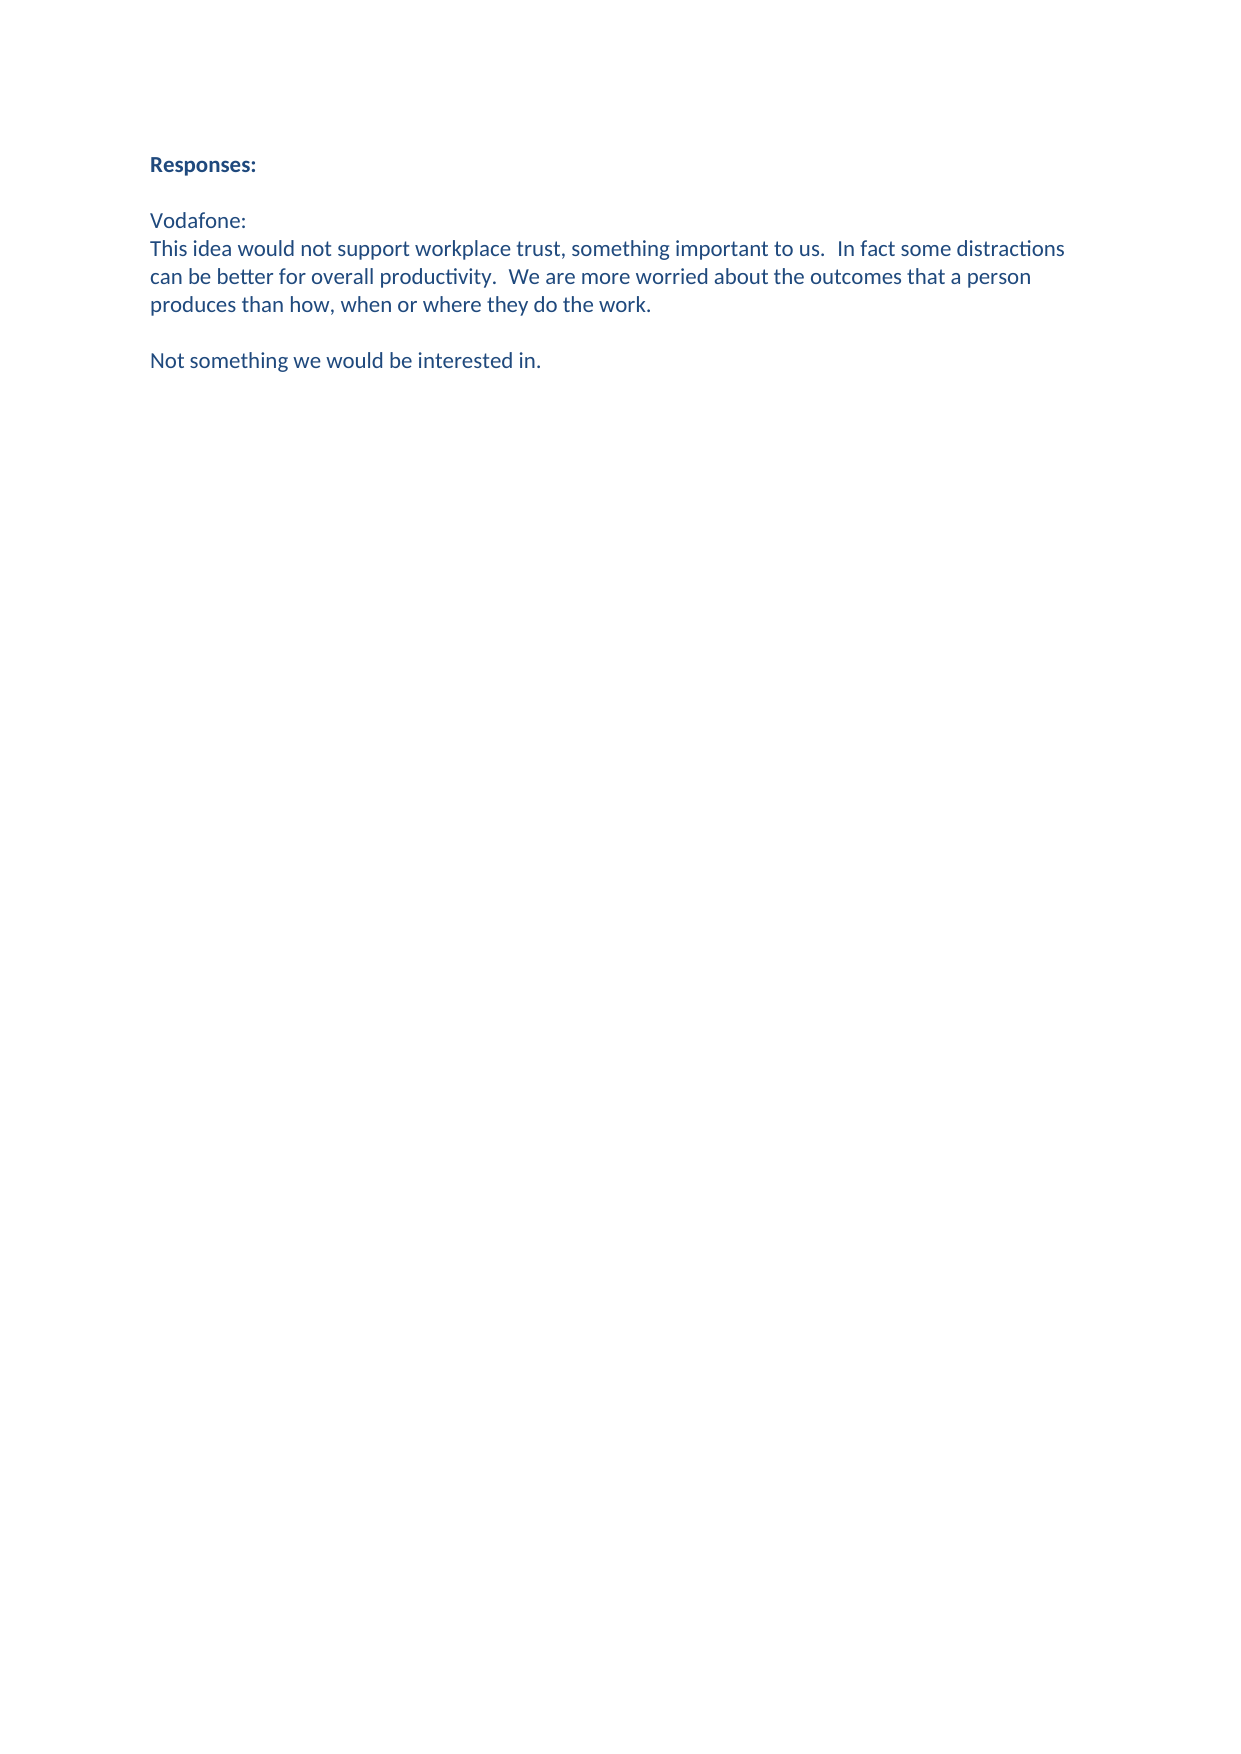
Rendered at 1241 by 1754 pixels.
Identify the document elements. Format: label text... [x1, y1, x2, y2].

text Responses: [150, 150, 1090, 178]
text Vodafone: [150, 206, 1090, 234]
text Not something we would be interested in. [150, 346, 1090, 374]
text This idea would not support workplace trust, something important to us. In fact some distractions can be better for overall productivity. We are more worried about the outcomes that a person produces than how, when or where they do the work. [150, 234, 1090, 318]
